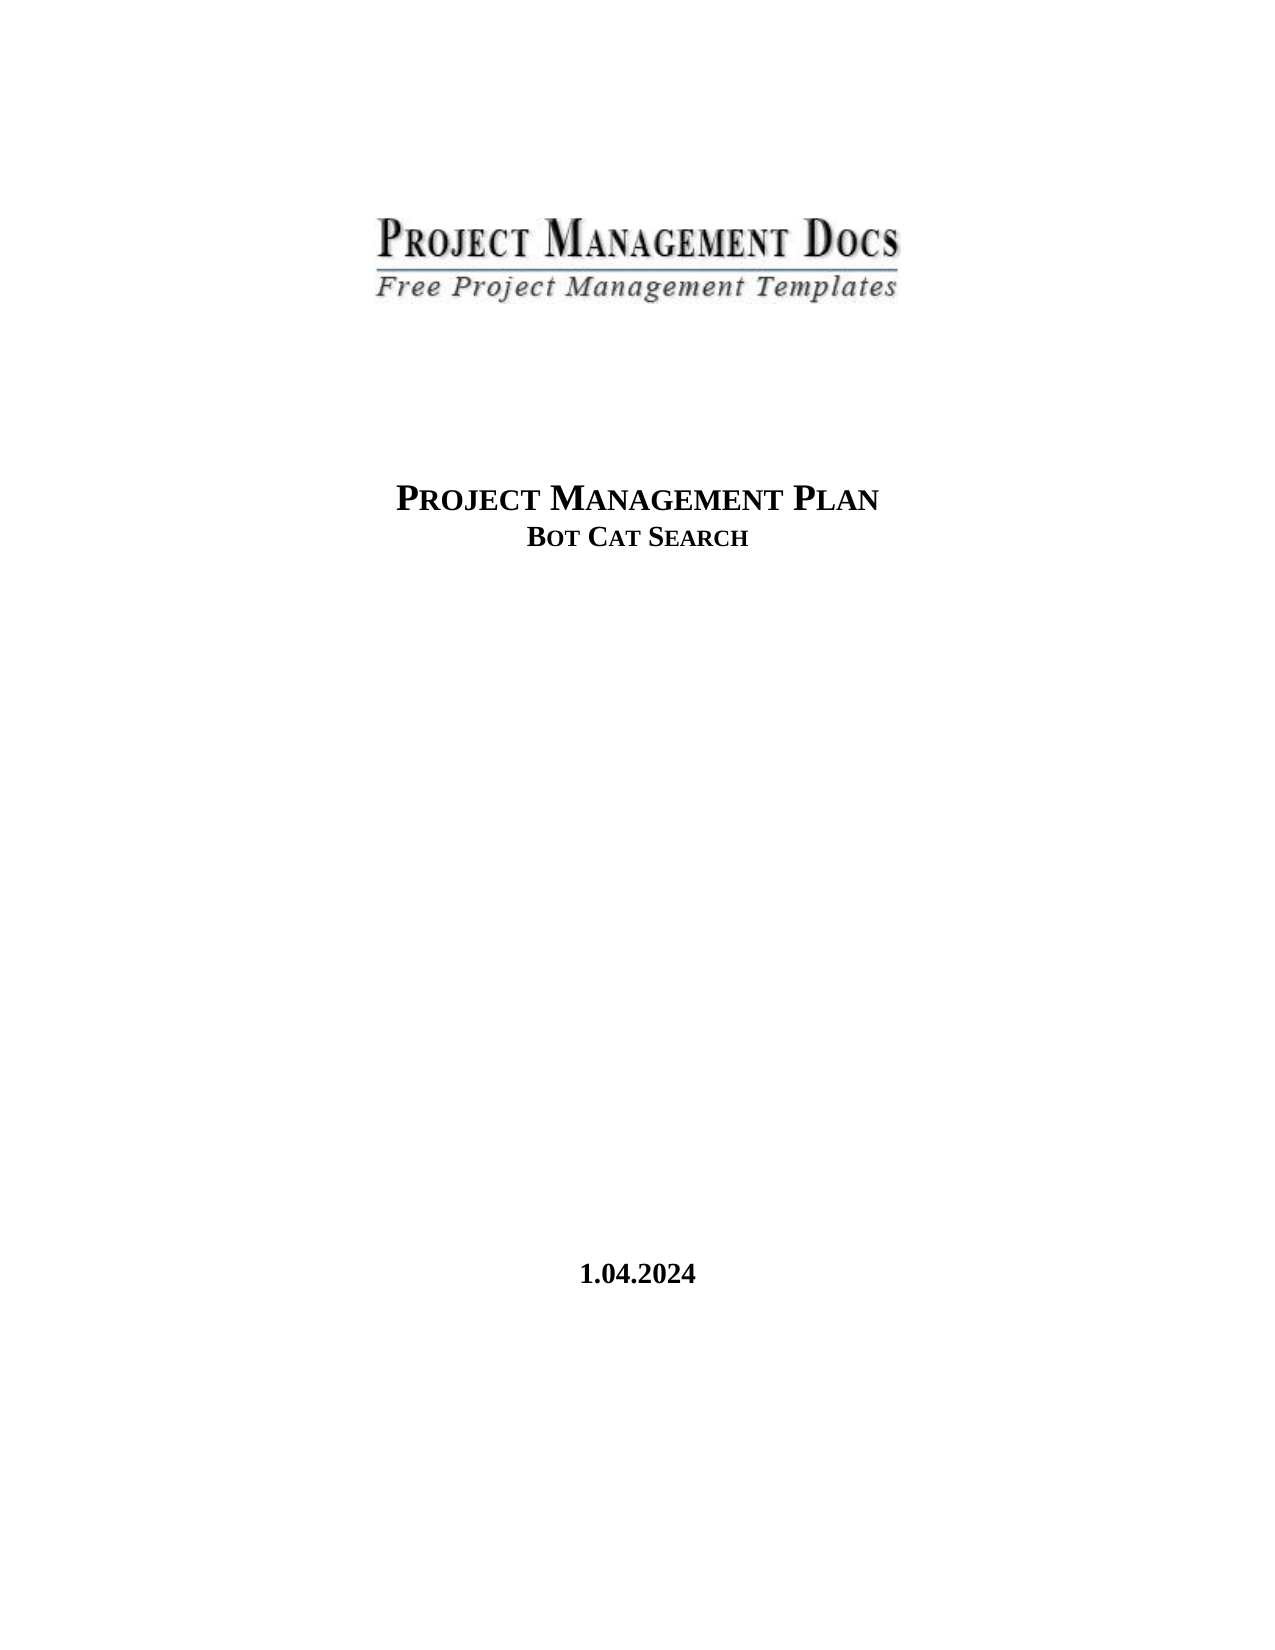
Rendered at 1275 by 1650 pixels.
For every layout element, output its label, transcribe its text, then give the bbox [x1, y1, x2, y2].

picture [374, 217, 901, 304]
text Bot Cat Search [150, 519, 1125, 552]
text Project Management Plan [150, 476, 1125, 519]
text 1.04.2024 [150, 1257, 1125, 1290]
